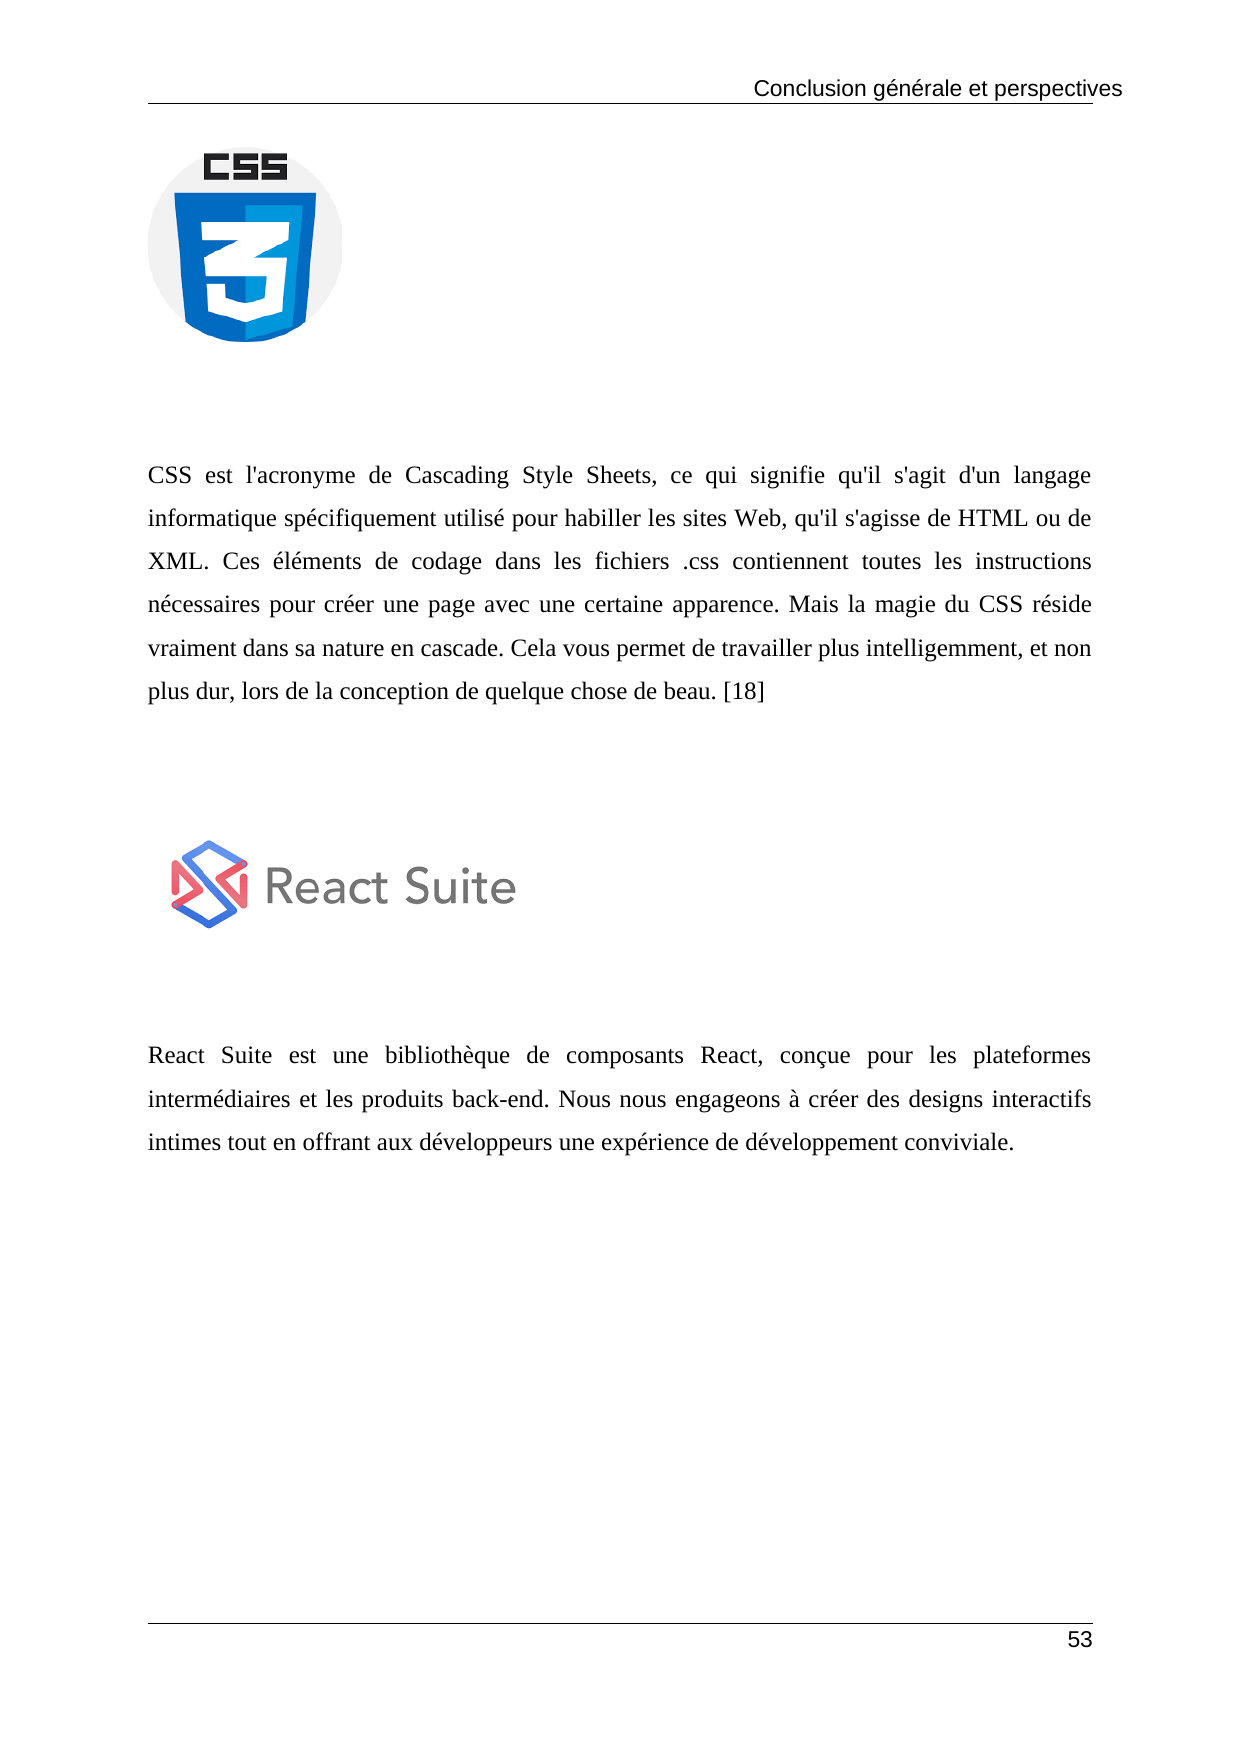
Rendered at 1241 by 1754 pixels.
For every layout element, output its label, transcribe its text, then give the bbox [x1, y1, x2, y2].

list CSS est l'acronyme de Cascading Style Sheets, ce qui signifie qu'il s'agit d'un langage informatique spécifiquement utilisé pour habiller les sites Web, qu'il s'agisse de HTML ou de XML. Ces éléments de codage dans les fichiers .css contiennent toutes les instructions nécessaires pour créer une page avec une certaine apparence. Mais la magie du CSS réside vraiment dans sa nature en cascade. Cela vous permet de travailler plus intelligemment, et non plus dur, lors de la conception de quelque chose de beau. [148, 460, 1093, 704]
picture [147, 822, 539, 946]
list React Suite est une bibliothèque de composants React, conçue pour les plateformes intermédiaires et les produits back-end. Nous nous engageons à créer des designs interactifs intimes tout en offrant aux développeurs une expérience de développement conviviale. [148, 1041, 1093, 1156]
picture [147, 147, 343, 342]
